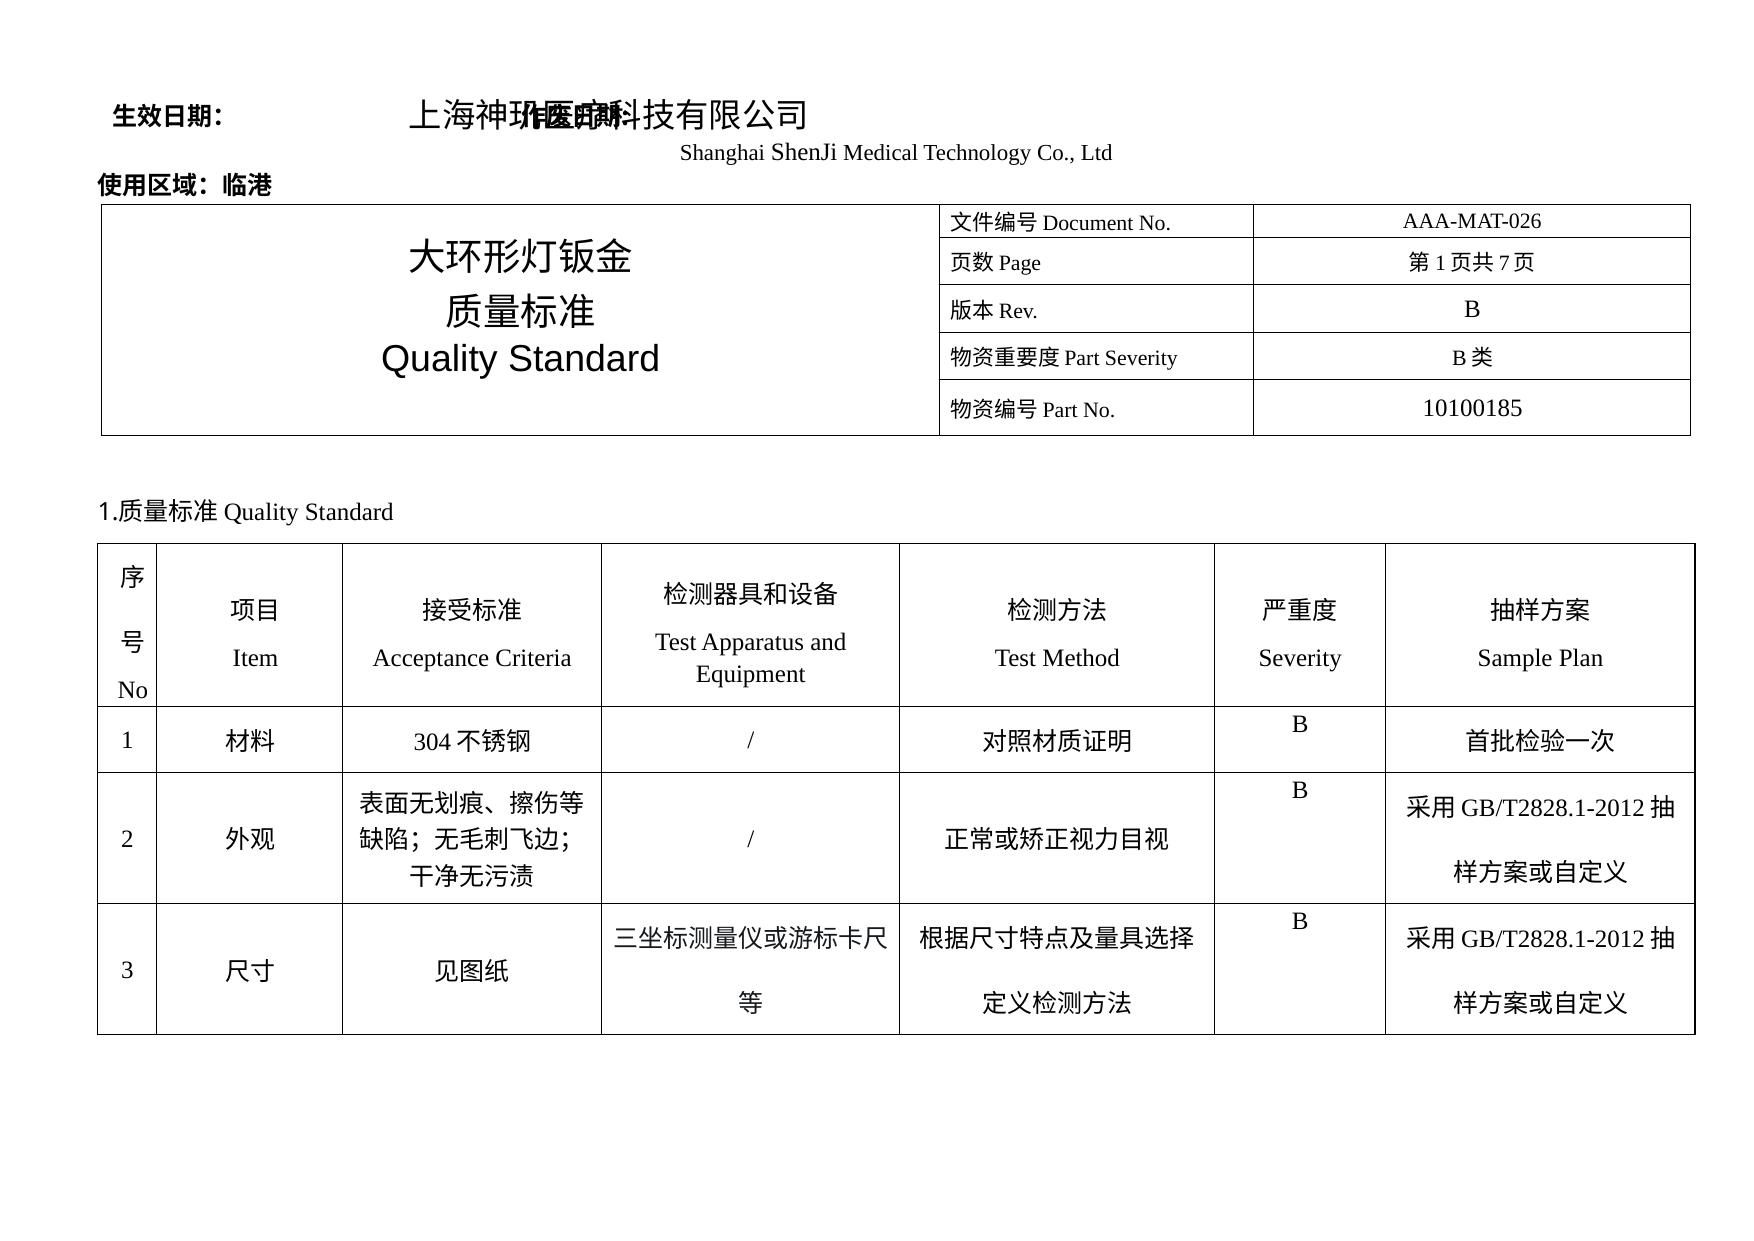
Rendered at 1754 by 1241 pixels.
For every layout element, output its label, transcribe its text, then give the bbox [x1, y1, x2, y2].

table_cell 1 [98, 707, 156, 772]
table_cell 见图纸 [343, 904, 601, 1034]
table_cell 三坐标测量仪或游标卡尺等 [602, 904, 899, 1034]
table_cell B [1215, 707, 1385, 772]
table_cell 外观 [157, 773, 342, 903]
table_header 项目 Item [157, 544, 342, 706]
table_cell B [1215, 773, 1385, 903]
table_header 检测方法 Test Method [900, 544, 1214, 706]
table_header 序号 No [98, 544, 156, 706]
table_header 接受标准 Acceptance Criteria [343, 544, 601, 706]
table_cell 3 [98, 904, 156, 1034]
table_cell 采用GB/T2828.1-2012抽样方案或自定义 [1386, 773, 1694, 903]
table_header 严重度 Severity [1215, 544, 1385, 706]
table_cell 采用GB/T2828.1-2012抽样方案或自定义 [1386, 904, 1694, 1034]
table_cell / [602, 773, 899, 903]
table_cell 首批检验一次 [1386, 707, 1694, 772]
table_cell 2 [98, 773, 156, 903]
table_cell 尺寸 [157, 904, 342, 1034]
table_cell 材料 [157, 707, 342, 772]
table_cell / [602, 707, 899, 772]
table_cell 表面无划痕、擦伤等缺陷；无毛刺飞边；干净无污渍 [343, 773, 601, 903]
table_cell B [1215, 904, 1385, 1034]
table_cell 根据尺寸特点及量具选择定义检测方法 [900, 904, 1214, 1034]
table_header 抽样方案 Sample Plan [1386, 544, 1694, 706]
table_cell 304不锈钢 [343, 707, 601, 772]
table_header 检测器具和设备 Test Apparatus and Equipment [602, 544, 899, 706]
table_cell 正常或矫正视力目视 [900, 773, 1214, 903]
table_cell 对照材质证明 [900, 707, 1214, 772]
text 1.质量标准Quality Standard [97, 477, 1693, 542]
